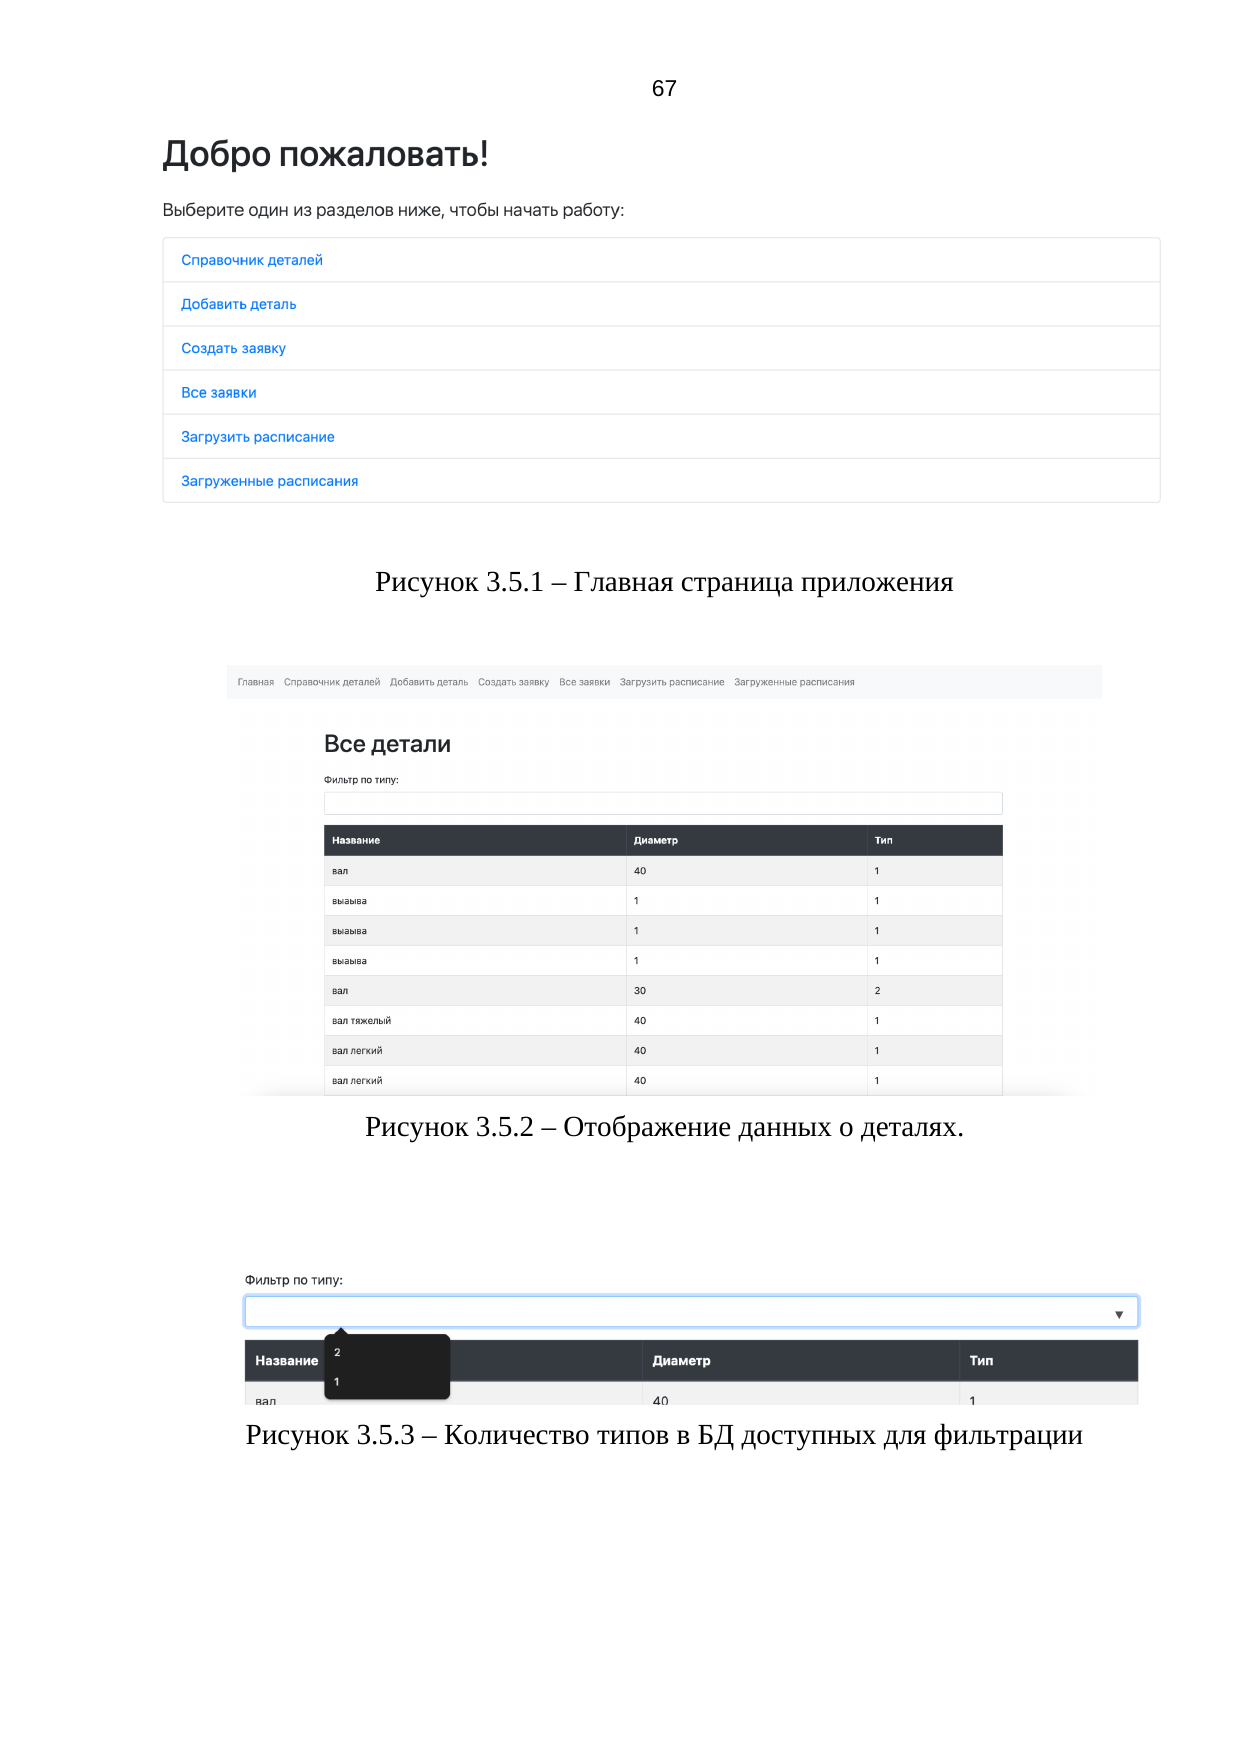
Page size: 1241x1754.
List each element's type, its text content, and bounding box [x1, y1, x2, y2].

text Рисунок 3.5.3 – Количество типов в БД доступных для фильтрации [148, 1417, 1181, 1451]
picture [222, 1259, 1151, 1405]
picture [226, 665, 1103, 1096]
text Рисунок 3.5.2 – Отображение данных о деталях. [148, 1109, 1181, 1142]
text Рисунок 3.5.1 – Главная страница приложения [148, 564, 1181, 598]
picture [147, 118, 1182, 552]
